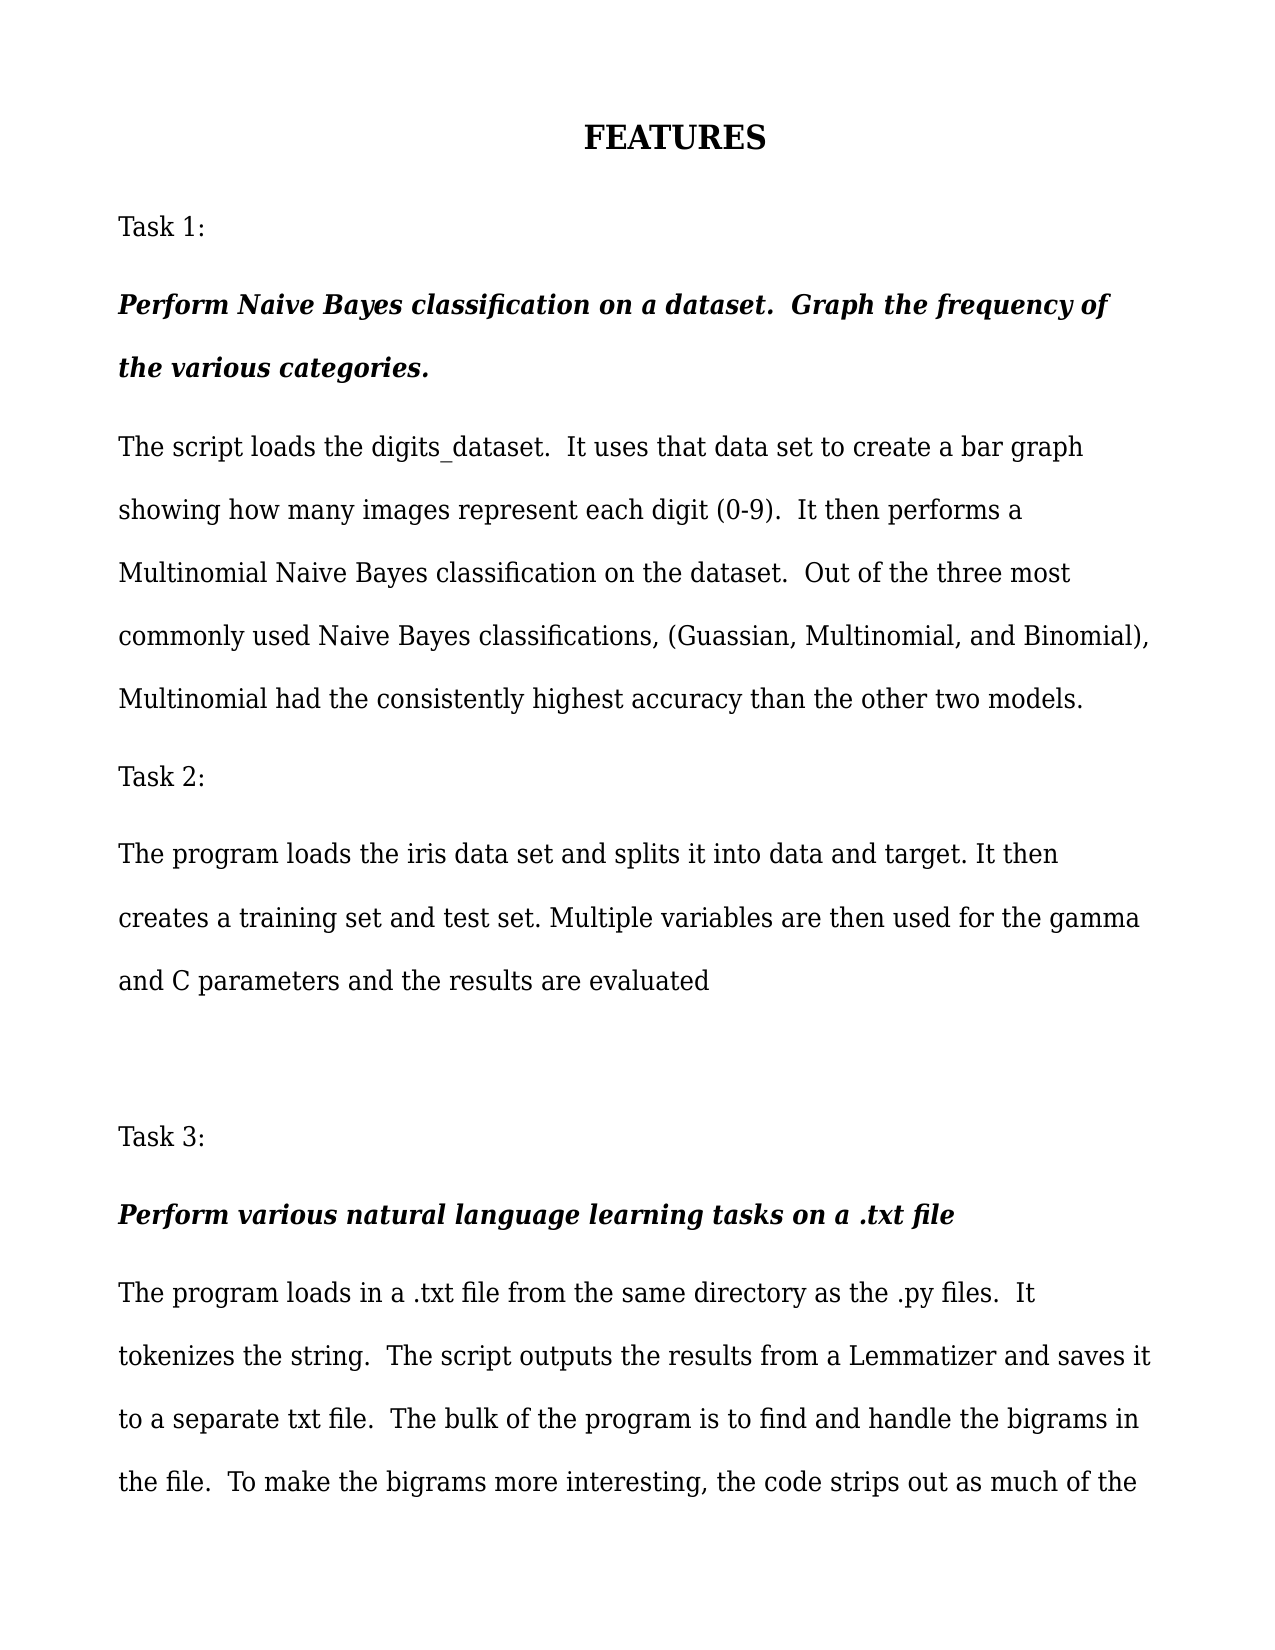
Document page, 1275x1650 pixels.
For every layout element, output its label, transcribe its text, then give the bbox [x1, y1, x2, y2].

text Perform various natural language learning tasks on a .txt file [118, 1199, 1157, 1231]
text Task 3: [118, 1121, 1157, 1153]
text Perform Naive Bayes classification on a dataset. Graph the frequency of the various categories. [118, 289, 1157, 384]
text Task 2: [118, 761, 1157, 793]
text FEATURES [193, 118, 1157, 157]
text The script loads the digits_dataset. It uses that data set to create a bar graph showing how many images represent each digit (0-9). It then performs a Multinomial Naive Bayes classification on the dataset. Out of the three most commonly used Naive Bayes classifications, (Guassian, Multinomial, and Binomial), Multinomial had the consistently highest accuracy than the other two models. [118, 431, 1157, 715]
text Task 1: [118, 211, 1157, 243]
text The program loads the iris data set and splits it into data and target. It then creates a training set and test set. Multiple variables are then used for the gamma and C parameters and the results are evaluated [118, 839, 1157, 997]
